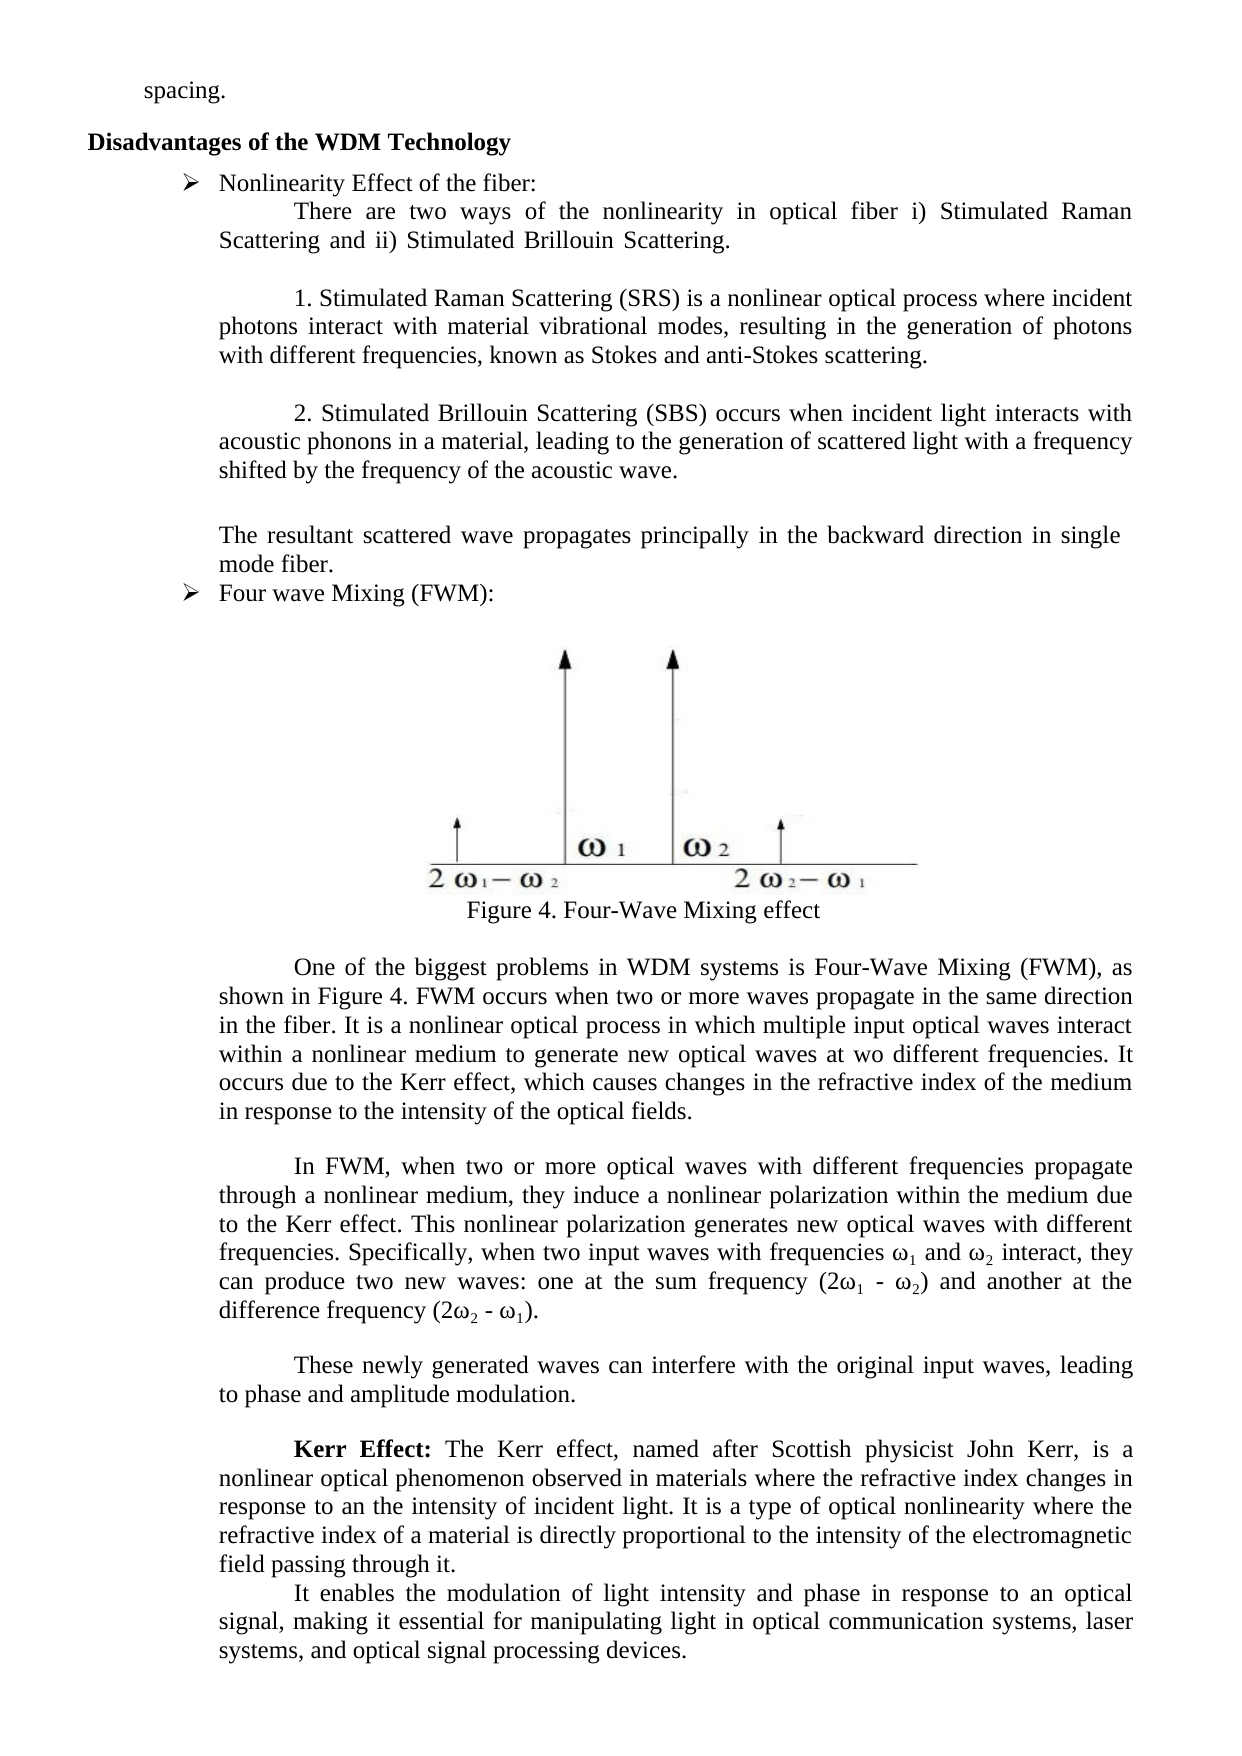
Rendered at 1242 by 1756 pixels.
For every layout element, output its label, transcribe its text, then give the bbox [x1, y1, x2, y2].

text One of the biggest problems in WDM systems is Four-Wave Mixing (FWM), as shown in Figure 4. FWM occurs when two or more waves propagate in the same direction in the fiber. It is a nonlinear optical process in which multiple input optical waves interact within a nonlinear medium to generate new optical waves at wo different frequencies. It occurs due to the Kerr effect, which causes changes in the refractive index of the medium in response to the intensity of the optical fields. [219, 952, 1134, 1125]
list Nonlinearity Effect of the fiber: [181, 168, 1167, 196]
text The resultant scattered wave propagates principally in the backward direction in single mode fiber. [219, 520, 1122, 578]
text It enables the modulation of light intensity and phase in response to an optical signal, making it essential for manipulating light in optical communication systems, laser systems, and optical signal processing devices. [219, 1578, 1134, 1664]
text In FWM, when two or more optical waves with different frequencies propagate through a nonlinear medium, they induce a nonlinear polarization within the medium due to the Kerr effect. This nonlinear polarization generates new optical waves with different frequencies. Specifically, when two input waves with frequencies ω₁ and ω₂ interact, they can produce two new waves: one at the sum frequency (2ω₁ - ω₂) and another at the difference frequency (2ω₂ - ω₁). [219, 1151, 1134, 1324]
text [144, 75, 1134, 104]
list Four wave Mixing (FWM): [181, 578, 1167, 607]
subtitle Disadvantages of the WDM Technology [87, 127, 1167, 156]
picture [425, 646, 922, 895]
text 2. Stimulated Brillouin Scattering (SBS) occurs when incident light interacts with acoustic phonons in a material, leading to the generation of scattered light with a frequency shifted by the frequency of the acoustic wave. [219, 398, 1134, 484]
text There are two ways of the nonlinearity in optical fiber i) Stimulated Raman Scattering and ii) Stimulated Brillouin Scattering. [219, 196, 1134, 254]
text These newly generated waves can interfere with the original input waves, leading to phase and amplitude modulation. [219, 1350, 1134, 1408]
text 1. Stimulated Raman Scattering (SRS) is a nonlinear optical process where incident photons interact with material vibrational modes, resulting in the generation of photons with different frequencies, known as Stokes and anti-Stokes scattering. [219, 283, 1134, 369]
text Kerr Effect: The Kerr effect, named after Scottish physicist John Kerr, is a nonlinear optical phenomenon observed in materials where the refractive index changes in response to an the intensity of incident light. It is a type of optical nonlinearity where the refractive index of a material is directly proportional to the intensity of the electromagnetic field passing through it. [219, 1434, 1134, 1578]
